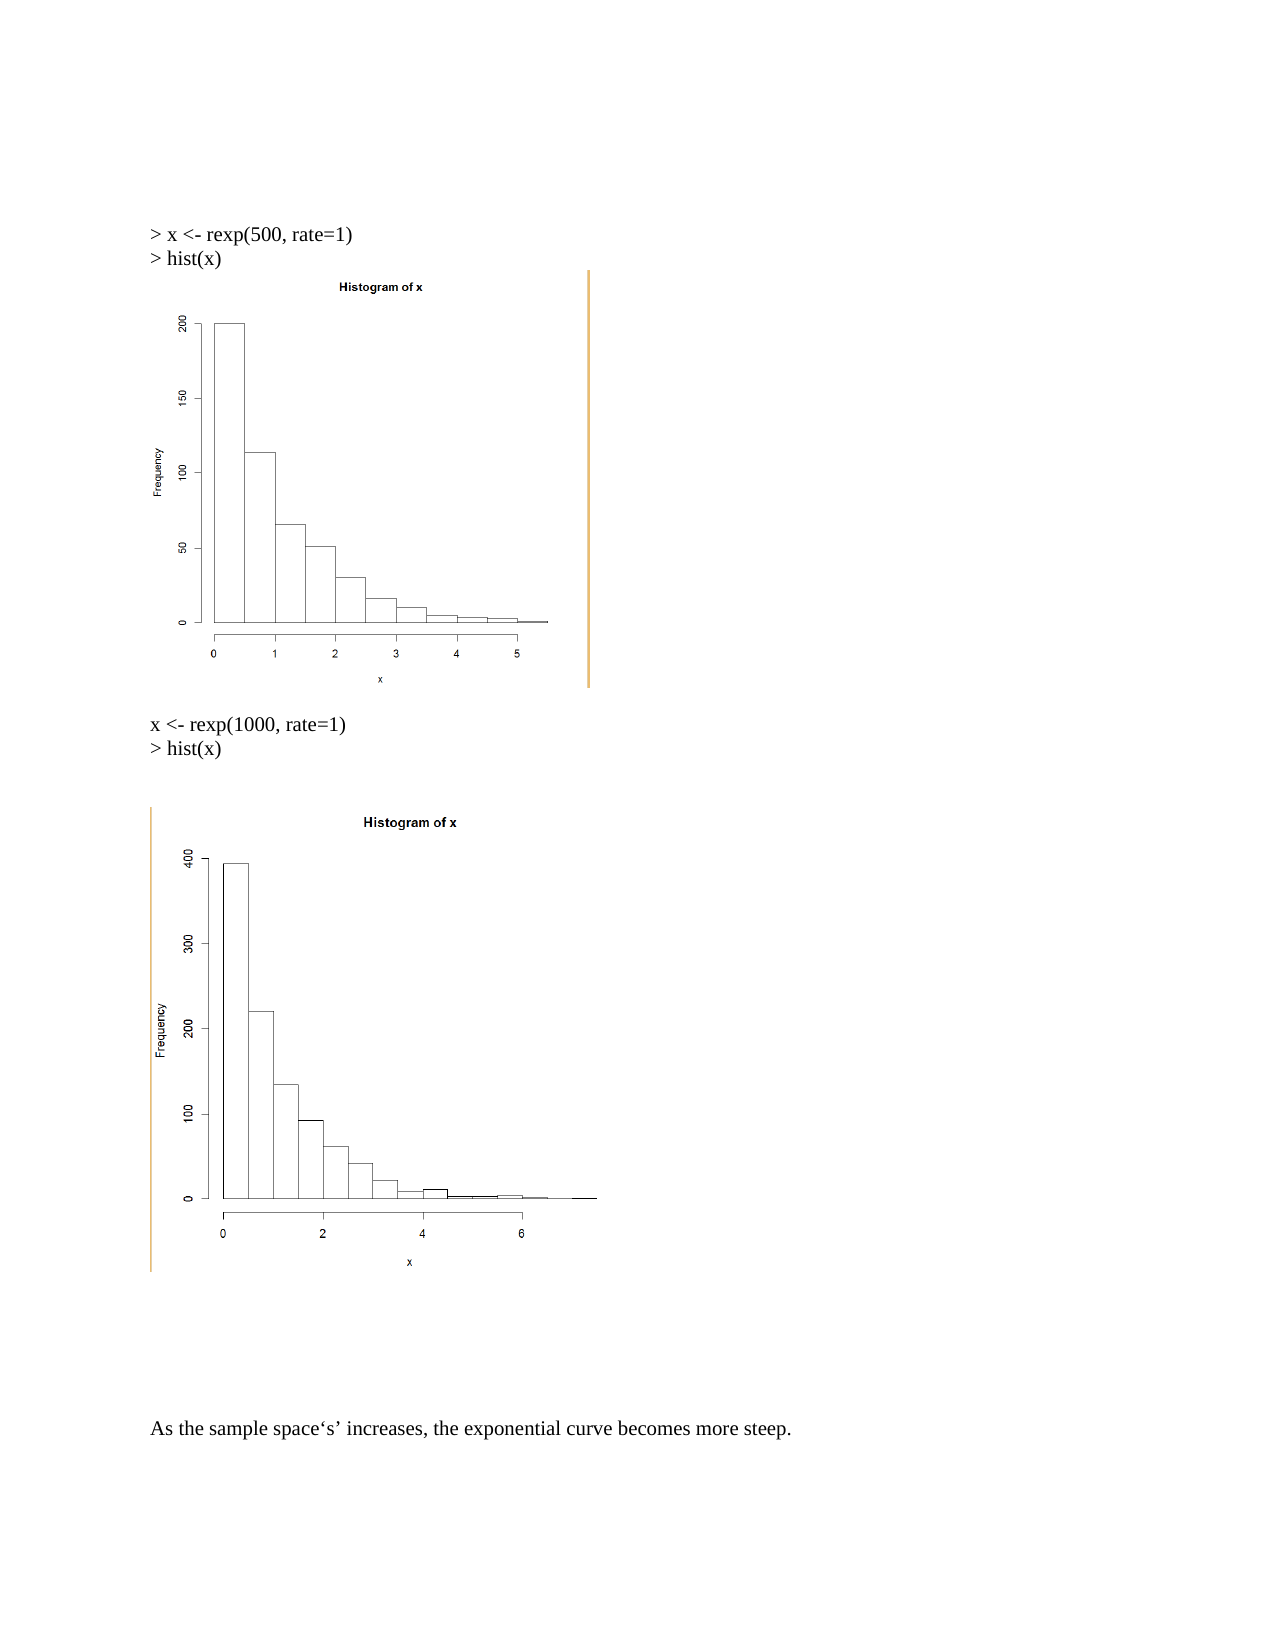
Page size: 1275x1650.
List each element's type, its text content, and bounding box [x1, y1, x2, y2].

picture [150, 270, 590, 688]
text > hist(x) [150, 736, 1125, 760]
text As the sample space‘s’ increases, the exponential curve becomes more steep. [150, 1416, 1125, 1440]
picture [150, 807, 622, 1272]
text > hist(x) [150, 246, 1125, 270]
text x <- rexp(1000, rate=1) [150, 712, 1125, 736]
text > x <- rexp(500, rate=1) [150, 222, 1125, 246]
